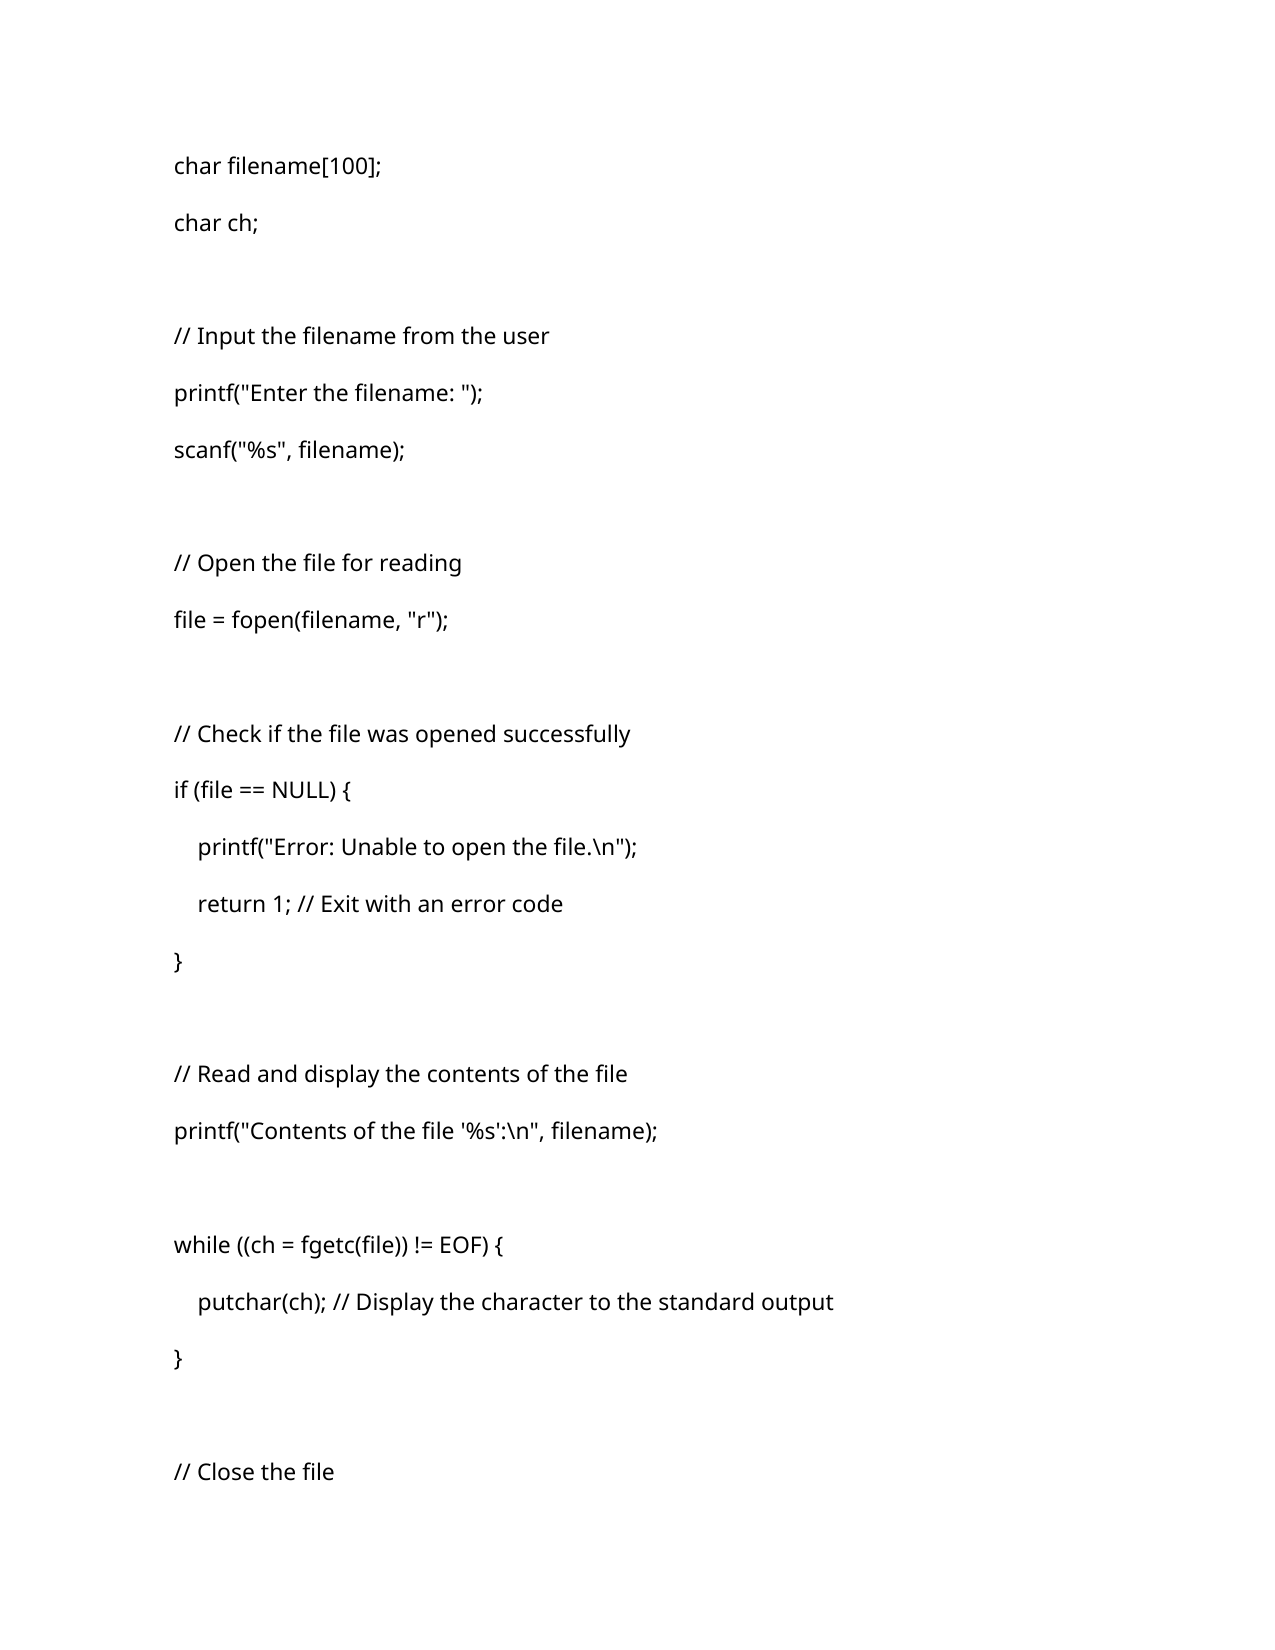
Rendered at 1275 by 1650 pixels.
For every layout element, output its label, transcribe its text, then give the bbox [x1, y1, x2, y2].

text char ch; [150, 207, 1125, 238]
text // Input the filename from the user [150, 320, 1125, 352]
text return 1; // Exit with an error code [150, 888, 1125, 919]
text // Read and display the contents of the file [150, 1058, 1125, 1089]
text char filename[100]; [150, 150, 1125, 181]
text if (file == NULL) { [150, 774, 1125, 806]
text } [150, 1342, 1125, 1373]
text // Close the file [150, 1456, 1125, 1487]
text file = fopen(filename, "r"); [150, 604, 1125, 635]
text scanf("%s", filename); [150, 434, 1125, 465]
text putchar(ch); // Display the character to the standard output [150, 1285, 1125, 1317]
text // Check if the file was opened successfully [150, 718, 1125, 749]
text // Open the file for reading [150, 547, 1125, 579]
text } [150, 945, 1125, 976]
text while ((ch = fgetc(file)) != EOF) { [150, 1229, 1125, 1260]
text printf("Enter the filename: "); [150, 377, 1125, 408]
text printf("Error: Unable to open the file.\n"); [150, 831, 1125, 862]
text printf("Contents of the file '%s':\n", filename); [150, 1115, 1125, 1146]
